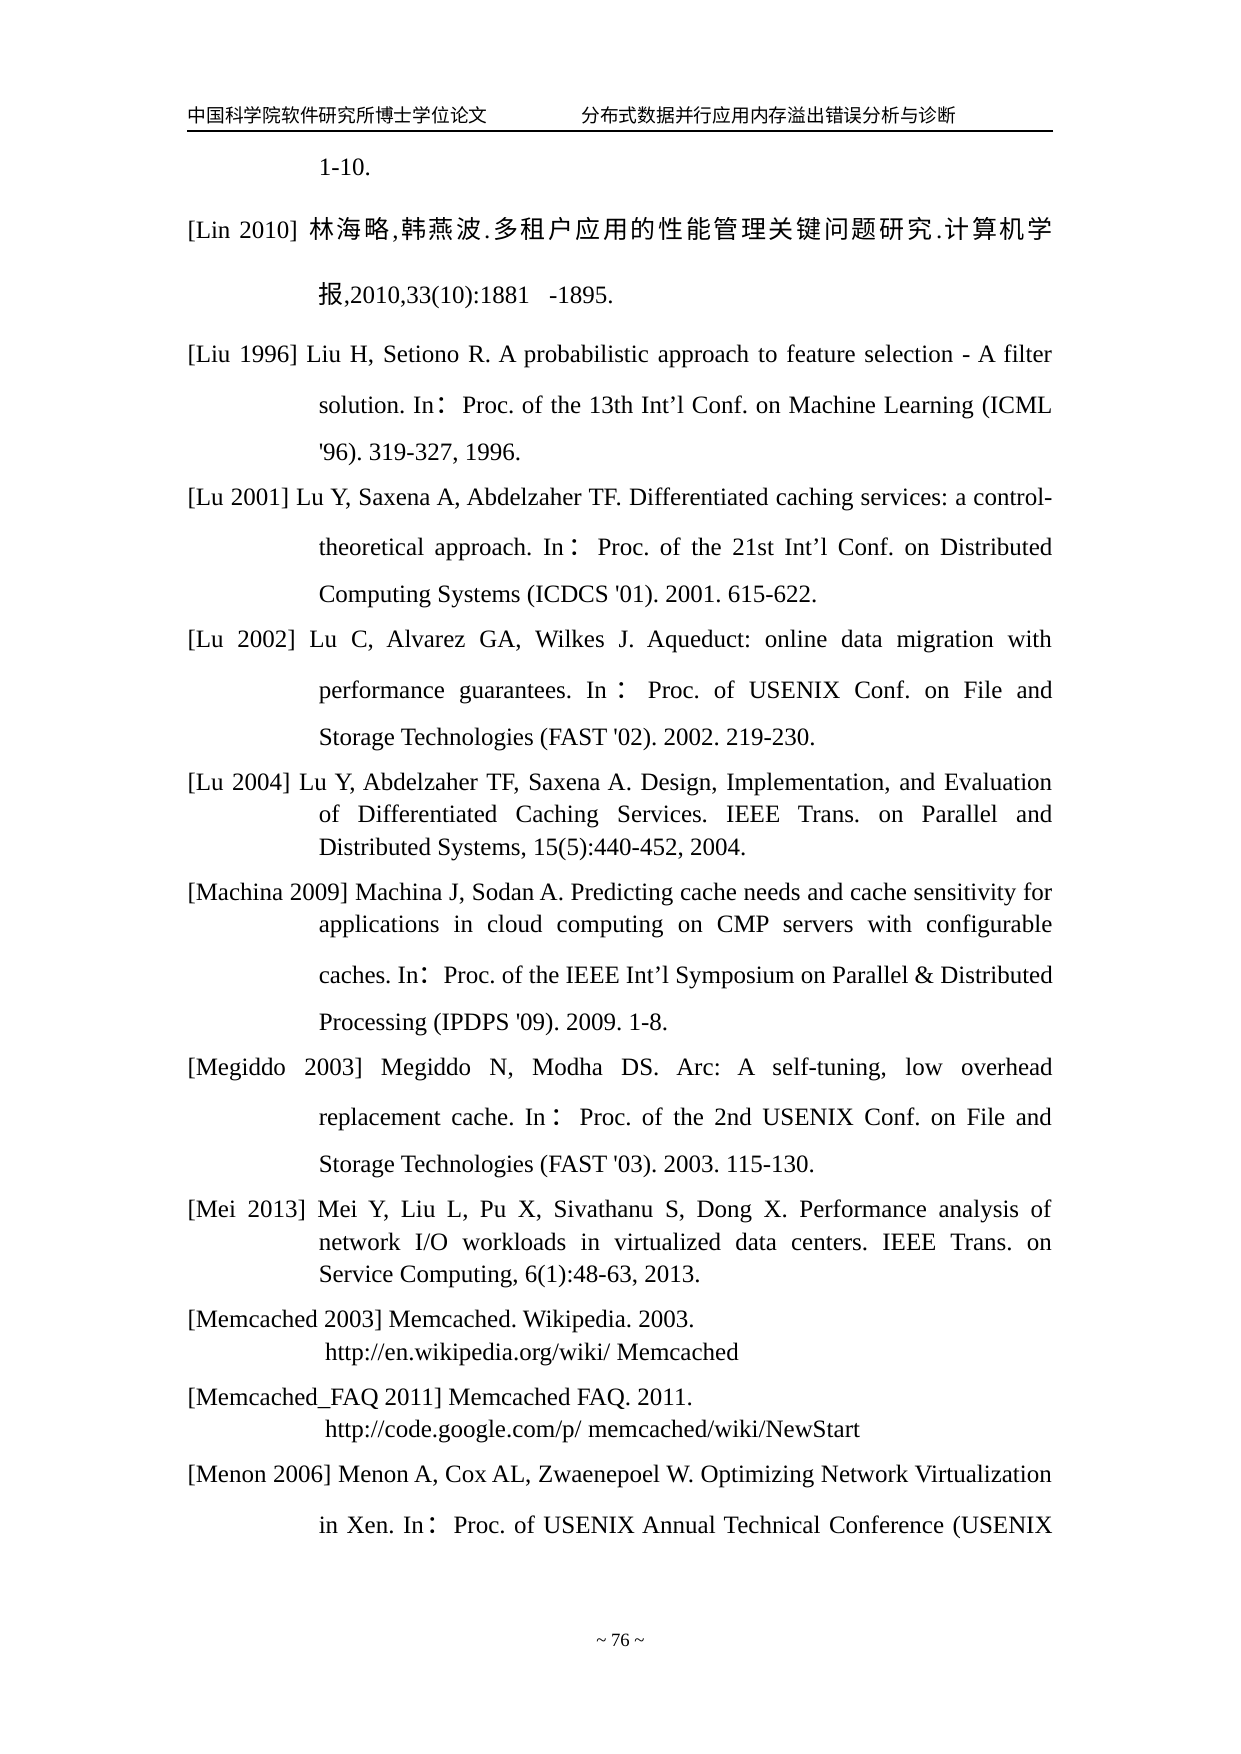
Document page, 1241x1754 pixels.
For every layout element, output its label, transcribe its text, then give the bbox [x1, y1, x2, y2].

text http://code.google.com/p/ memcached/wiki/NewStart [312, 1412, 1053, 1445]
text [Memcached_FAQ 2011] Memcached FAQ. 2011. [187, 1380, 1053, 1412]
text [Mei 2013] Mei Y, Liu L, Pu X, Sivathanu S, Dong X. Performance analysis of network I/O workloads in virtualized data centers. IEEE Trans. on Service Computing, 6(1):48-63, 2013. [187, 1192, 1053, 1290]
text [Liu 1996] Liu H, Setiono R. A probabilistic approach to feature selection - A filter solution. In：Proc. of the 13th Int’l Conf. on Machine Learning (ICML '96). 319-327, 1996. [187, 337, 1053, 467]
text [Machina 2009] Machina J, Sodan A. Predicting cache needs and cache sensitivity for applications in cloud computing on CMP servers with configurable caches. In：Proc. of the IEEE Int’l Symposium on Parallel & Distributed Processing (IPDPS '09). 2009. 1-8. [187, 875, 1053, 1037]
text http://en.wikipedia.org/wiki/ Memcached [312, 1335, 1053, 1367]
text [Lu 2004] Lu Y, Abdelzaher TF, Saxena A. Design, Implementation, and Evaluation of Differentiated Caching Services. IEEE Trans. on Parallel and Distributed Systems, 15(5):440-452, 2004. [187, 765, 1053, 862]
text [Memcached 2003] Memcached. Wikipedia. 2003. [187, 1302, 1053, 1335]
text [Lu 2002] Lu C, Alvarez GA, Wilkes J. Aqueduct: online data migration with performance guarantees. In：Proc. of USENIX Conf. on File and Storage Technologies (FAST '02). 2002. 219-230. [187, 622, 1053, 752]
text [Lu 2001] Lu Y, Saxena A, Abdelzaher TF. Differentiated caching services: a control-theoretical approach. In：Proc. of the 21st Int’l Conf. on Distributed Computing Systems (ICDCS '01). 2001. 615-622. [187, 480, 1053, 610]
text [Lin 2010] 林海略,韩燕波.多租户应用的性能管理关键问题研究.计算机学报,2010,33(10):1881-1895. [187, 195, 1053, 325]
text [Megiddo 2003] Megiddo N, Modha DS. Arc: A self-tuning, low overhead replacement cache. In：Proc. of the 2nd USENIX Conf. on File and Storage Technologies (FAST '03). 2003. 115-130. [187, 1050, 1053, 1180]
